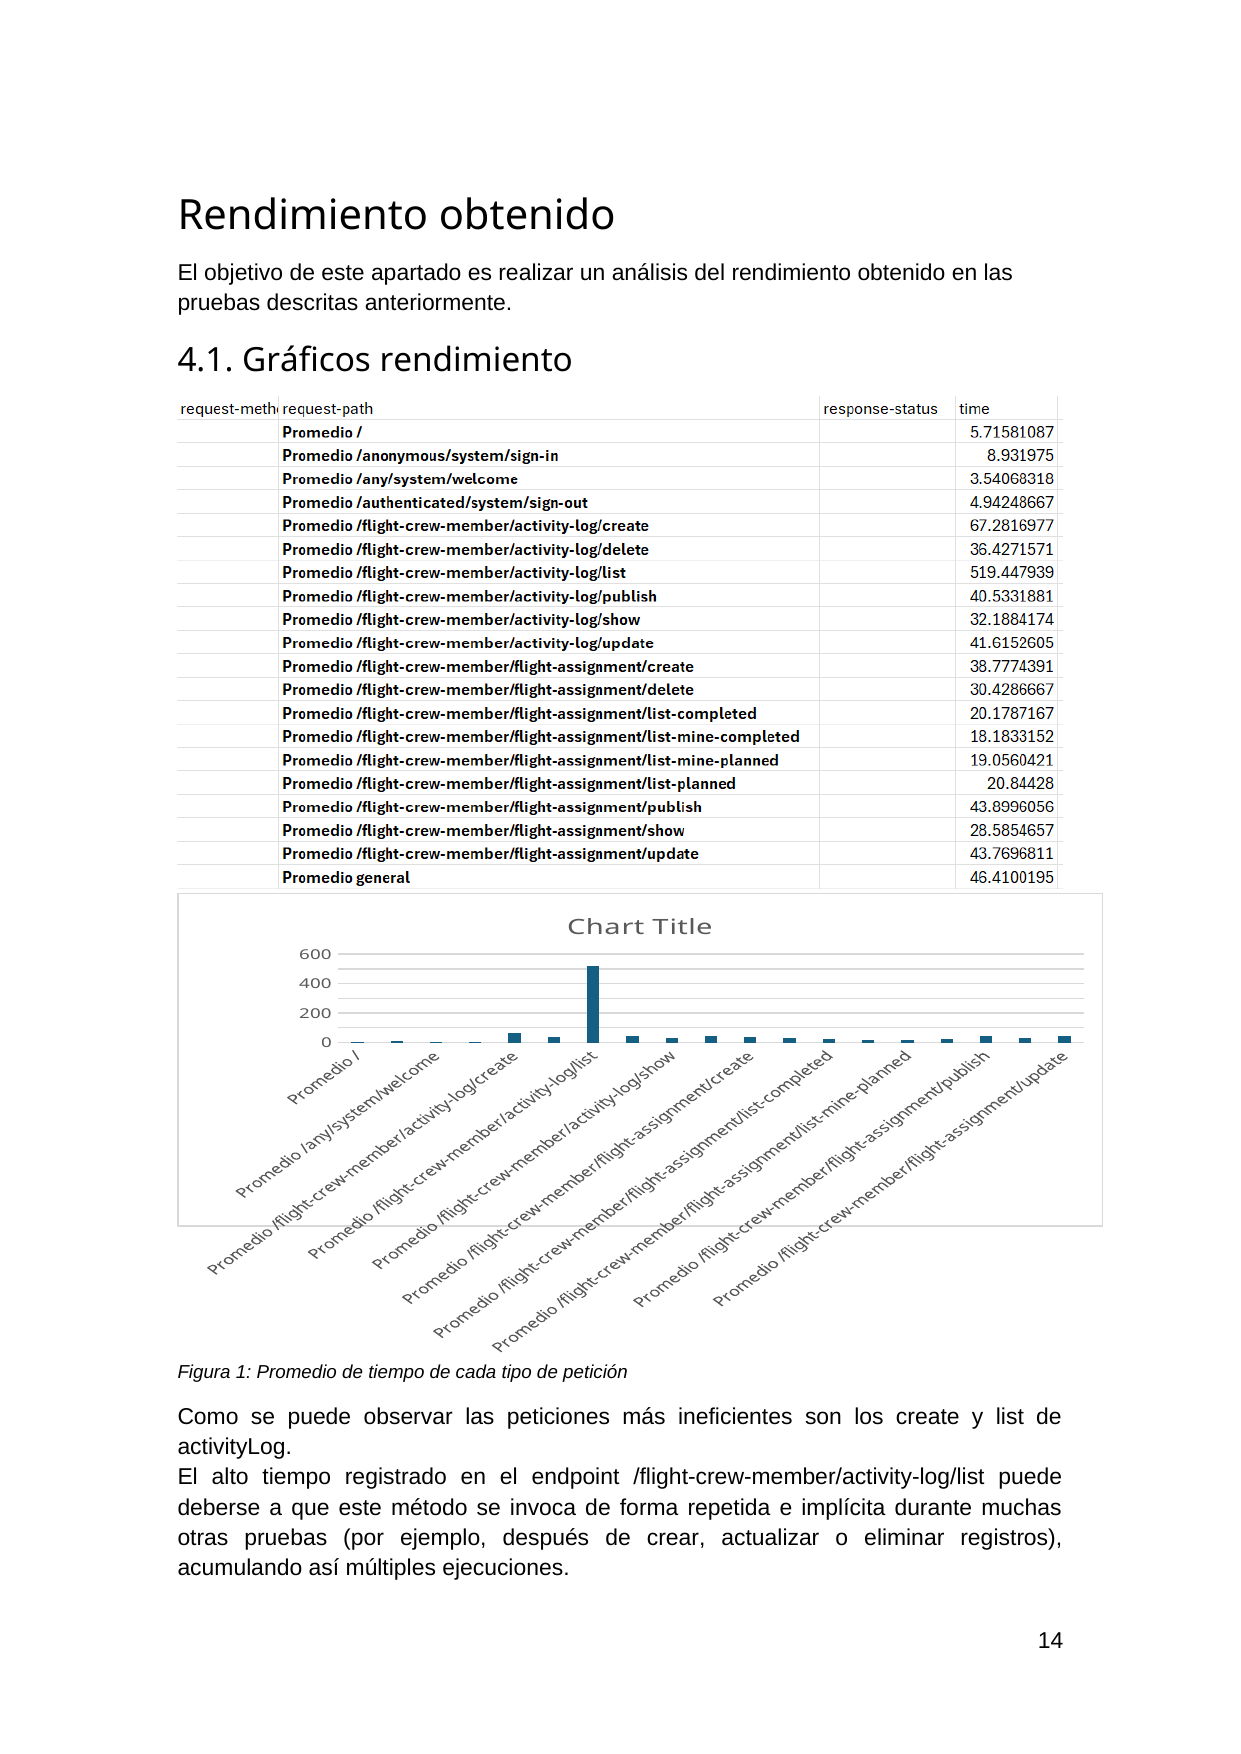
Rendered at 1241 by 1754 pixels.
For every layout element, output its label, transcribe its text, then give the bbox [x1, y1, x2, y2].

text Figura 1: Promedio de tiempo de cada tipo de petición [177, 1360, 1063, 1382]
text Como se puede observar las peticiones más ineficientes son los create y list de activityLog. [177, 1403, 1063, 1459]
picture [177, 396, 1063, 889]
subtitle Rendimiento obtenido [177, 185, 1063, 242]
text El objetivo de este apartado es realizar un análisis del rendimiento obtenido en las pruebas descritas anteriormente. [177, 259, 1063, 315]
text El alto tiempo registrado en el endpoint /flight-crew-member/activity-log/list puede deberse a que este método se invoca de forma repetida e implícita durante muchas otras pruebas (por ejemplo, después de crear, actualizar o eliminar registros), acumulando así múltiples ejecuciones. [177, 1463, 1063, 1580]
subtitle 4.1. Gráficos rendimiento [177, 336, 1063, 381]
